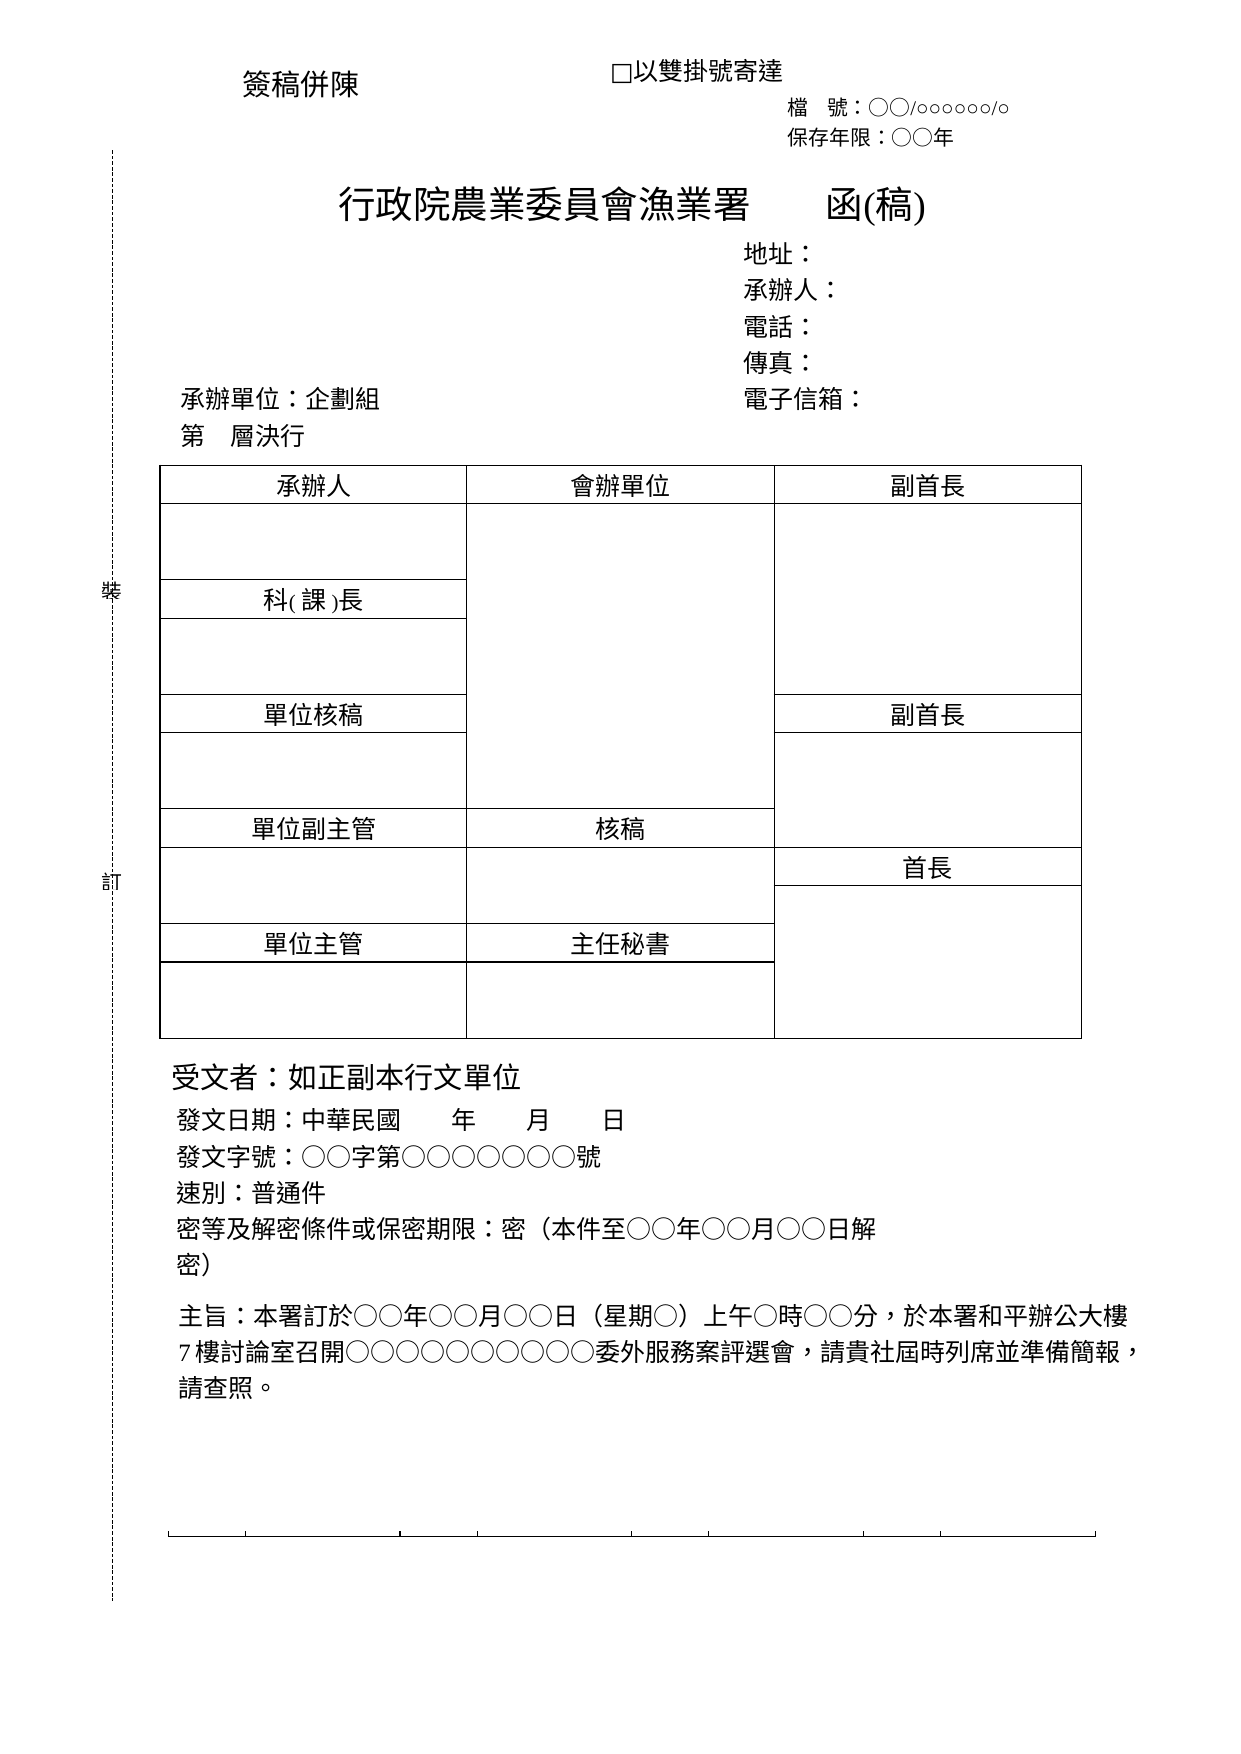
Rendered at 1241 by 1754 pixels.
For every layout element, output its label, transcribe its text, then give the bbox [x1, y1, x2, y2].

table_cell 科( 課 )長 [161, 580, 466, 618]
table_header [941, 1531, 1095, 1536]
table_cell [467, 848, 774, 923]
table_cell [161, 963, 466, 1037]
table_cell 首長 [775, 848, 1081, 885]
table_cell [161, 619, 466, 694]
table_cell 單位副主管 [161, 809, 466, 847]
text 受文者：如正副本行文單位 [171, 1038, 1092, 1113]
table_cell [775, 733, 1081, 847]
table_header 會辦單位 [467, 466, 774, 503]
table_cell [161, 504, 466, 579]
table_cell 核稿 [467, 809, 774, 847]
table_cell [775, 504, 1081, 694]
table_cell [467, 504, 774, 808]
text 行政院農業委員會漁業署 函(稿) [171, 164, 1092, 239]
table_header [709, 1531, 863, 1536]
table_cell [775, 886, 1081, 1037]
table_cell 單位核稿 [161, 695, 466, 732]
table_header 副首長 [775, 466, 1081, 503]
table_cell [161, 733, 466, 808]
table_cell 副首長 [775, 695, 1081, 732]
table_header [246, 1531, 399, 1536]
table_cell [467, 963, 774, 1037]
table_header 承辦人 [161, 466, 466, 503]
table_header [478, 1531, 631, 1536]
table_cell 主任秘書 [467, 924, 774, 961]
table_cell 單位主管 [161, 924, 466, 961]
table_cell [161, 848, 466, 923]
